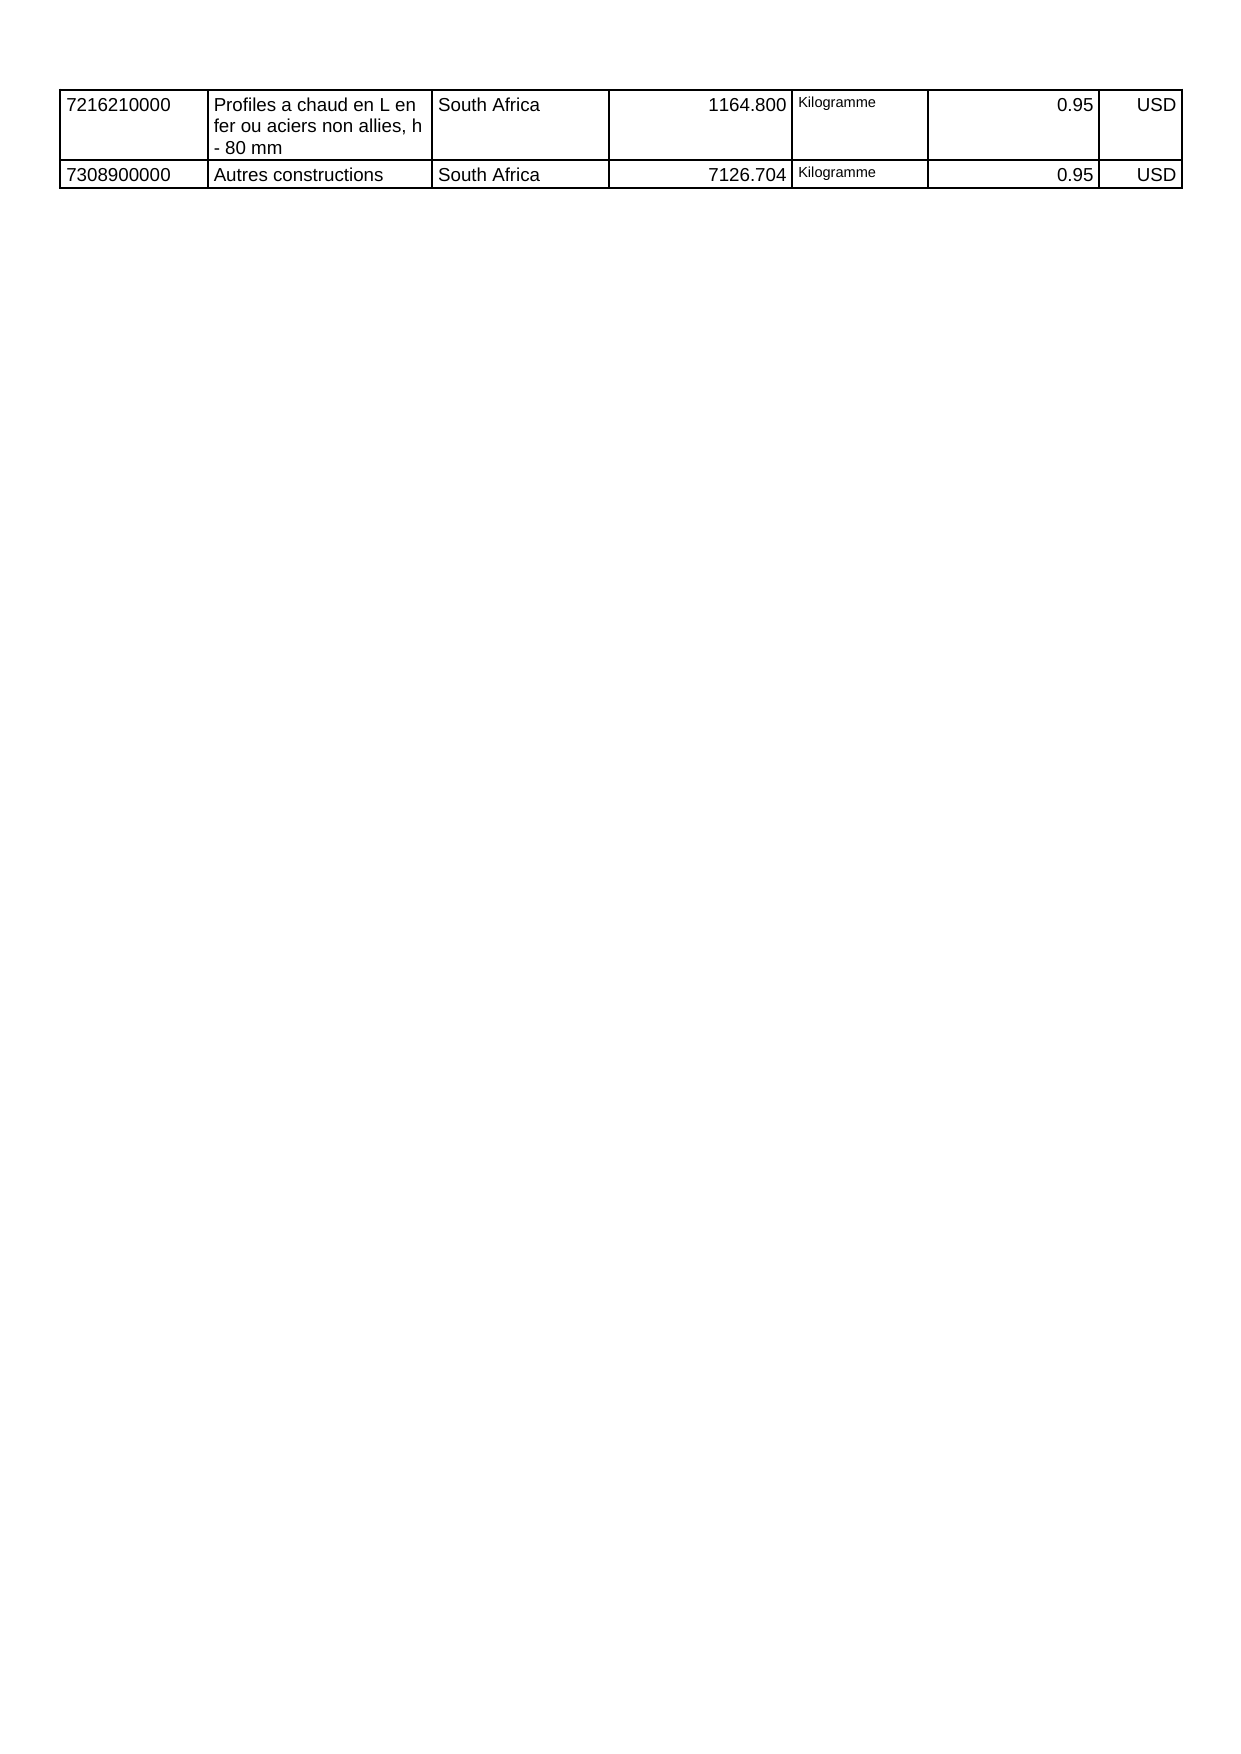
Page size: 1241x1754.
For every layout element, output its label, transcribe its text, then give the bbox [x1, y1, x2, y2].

table_cell 7126.704 [610, 161, 791, 187]
table_cell 7308900000 [61, 161, 207, 187]
table_cell USD [1100, 161, 1181, 187]
table_cell 7216210000 [61, 91, 207, 159]
table_cell Profiles a chaud en L en fer ou aciers non allies, h - 80 mm [209, 91, 431, 159]
table_cell USD [1100, 91, 1181, 159]
table_cell 1164.800 [610, 91, 791, 159]
table_cell South Africa [433, 91, 608, 159]
table_cell 0.95 [929, 161, 1098, 187]
table_cell South Africa [433, 161, 608, 187]
table_cell Autres constructions [209, 161, 431, 187]
table_cell Kilogramme [793, 91, 927, 159]
table_cell Kilogramme [793, 161, 927, 187]
table_cell 0.95 [929, 91, 1098, 159]
